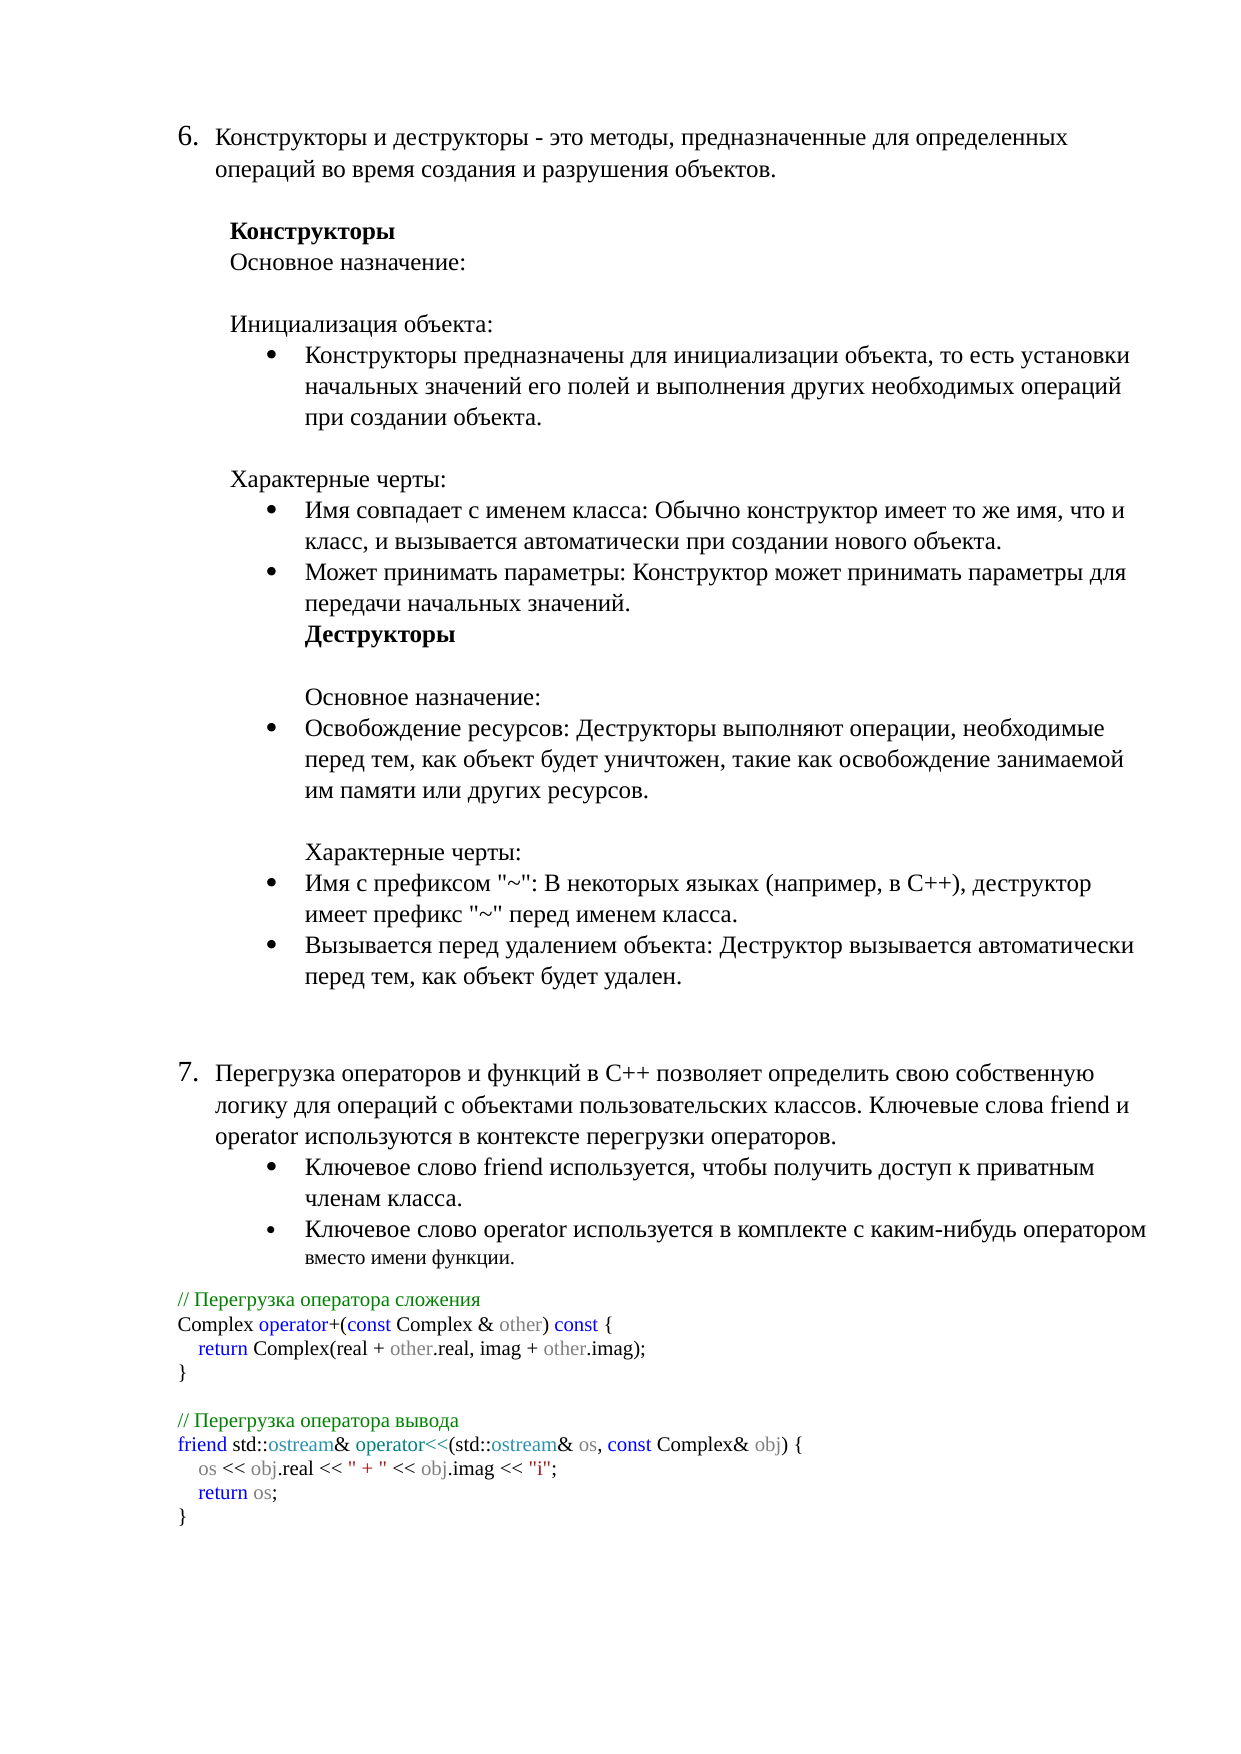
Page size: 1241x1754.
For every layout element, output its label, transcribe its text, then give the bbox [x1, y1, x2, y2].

text os << obj.real << " + " << obj.imag << "i"; [177, 1456, 1152, 1480]
list Характерные черты: [304, 837, 1152, 866]
list Ключевое слово operator используется в комплекте с каким-нибудь оператором вместо имени функции. [267, 1214, 1152, 1269]
text Complex operator+(const Complex & other) const { [177, 1311, 1152, 1336]
list Имя совпадает с именем класса: Обычно конструктор имеет то же имя, что и класс, и вызывается автоматически при создании нового объекта. [267, 495, 1152, 555]
text // Перегрузка оператора сложения [177, 1287, 1152, 1311]
list Перегрузка операторов и функций в C++ позволяет определить свою собственную логику для операций с объектами пользовательских классов. Ключевые слова friend и operator используются в контексте перегрузки операторов. [177, 1054, 1152, 1150]
list Ключевое слово friend используется, чтобы получить доступ к приватным членам класса. [267, 1152, 1152, 1212]
list Освобождение ресурсов: Деструкторы выполняют операции, необходимые перед тем, как объект будет уничтожен, такие как освобождение занимаемой им памяти или других ресурсов. [267, 713, 1152, 803]
list Вызывается перед удалением объекта: Деструктор вызывается автоматически перед тем, как объект будет удален. [267, 930, 1152, 990]
list Деструкторы [304, 619, 1152, 648]
list Основное назначение: [229, 247, 1152, 276]
text } [177, 1504, 1152, 1558]
list Конструкторы [229, 216, 1152, 245]
text return os; [177, 1480, 1152, 1504]
list Инициализация объекта: [229, 309, 1152, 338]
text friend std::ostream& operator<<(std::ostream& os, const Complex& obj) { [177, 1432, 1152, 1456]
list Конструкторы и деструкторы - это методы, предназначенные для определенных операций во время создания и разрушения объектов. [177, 118, 1152, 183]
text return Complex(real + other.real, imag + other.imag); [177, 1336, 1152, 1359]
list Может принимать параметры: Конструктор может принимать параметры для передачи начальных значений. [267, 557, 1152, 617]
list Конструкторы предназначены для инициализации объекта, то есть установки начальных значений его полей и выполнения других необходимых операций при создании объекта. [267, 340, 1152, 431]
list Основное назначение: [304, 682, 1152, 710]
list Характерные черты: [229, 464, 1152, 493]
list Имя с префиксом "~": В некоторых языках (например, в C++), деструктор имеет префикс "~" перед именем класса. [267, 868, 1152, 928]
text } [177, 1359, 1152, 1384]
text // Перегрузка оператора вывода [177, 1408, 1152, 1432]
